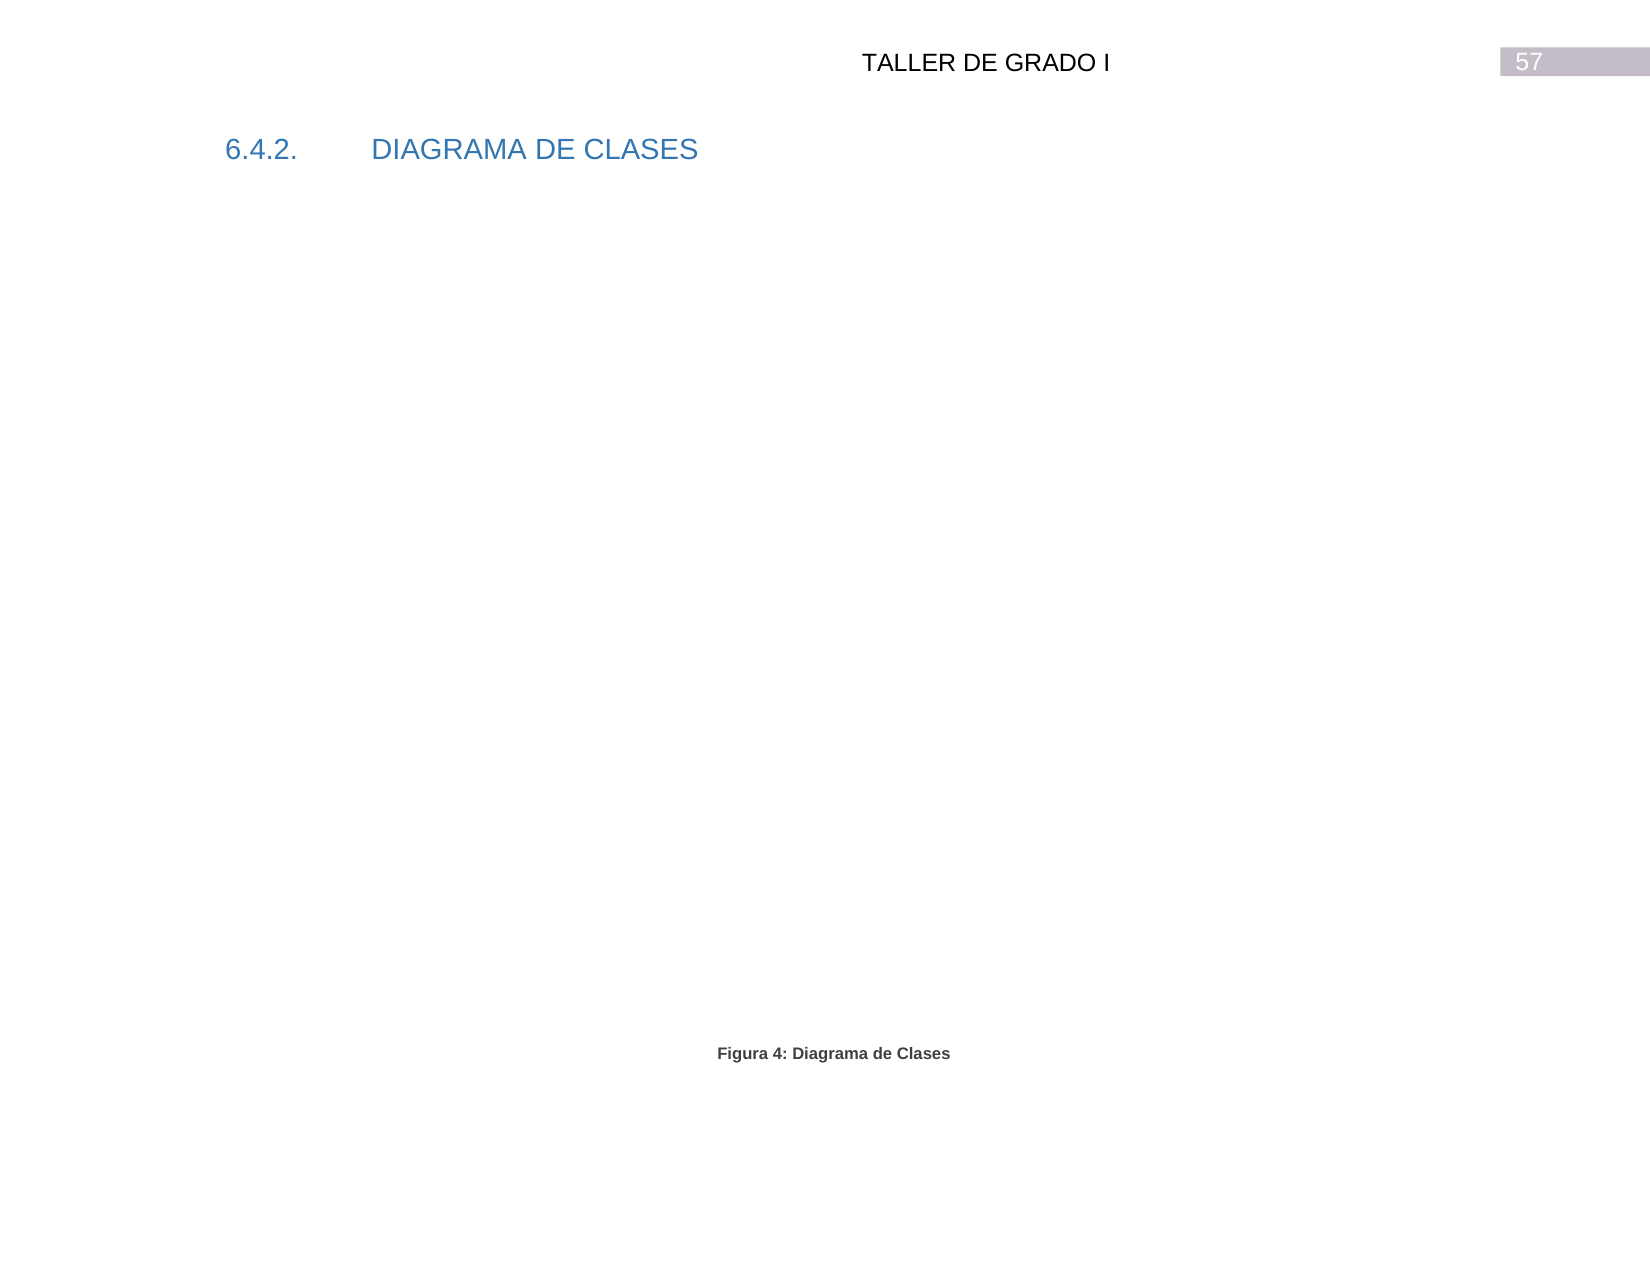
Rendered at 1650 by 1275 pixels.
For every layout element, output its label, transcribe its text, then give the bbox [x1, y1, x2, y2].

subtitle DIAGRAMA DE CLASES [215, 132, 1517, 165]
